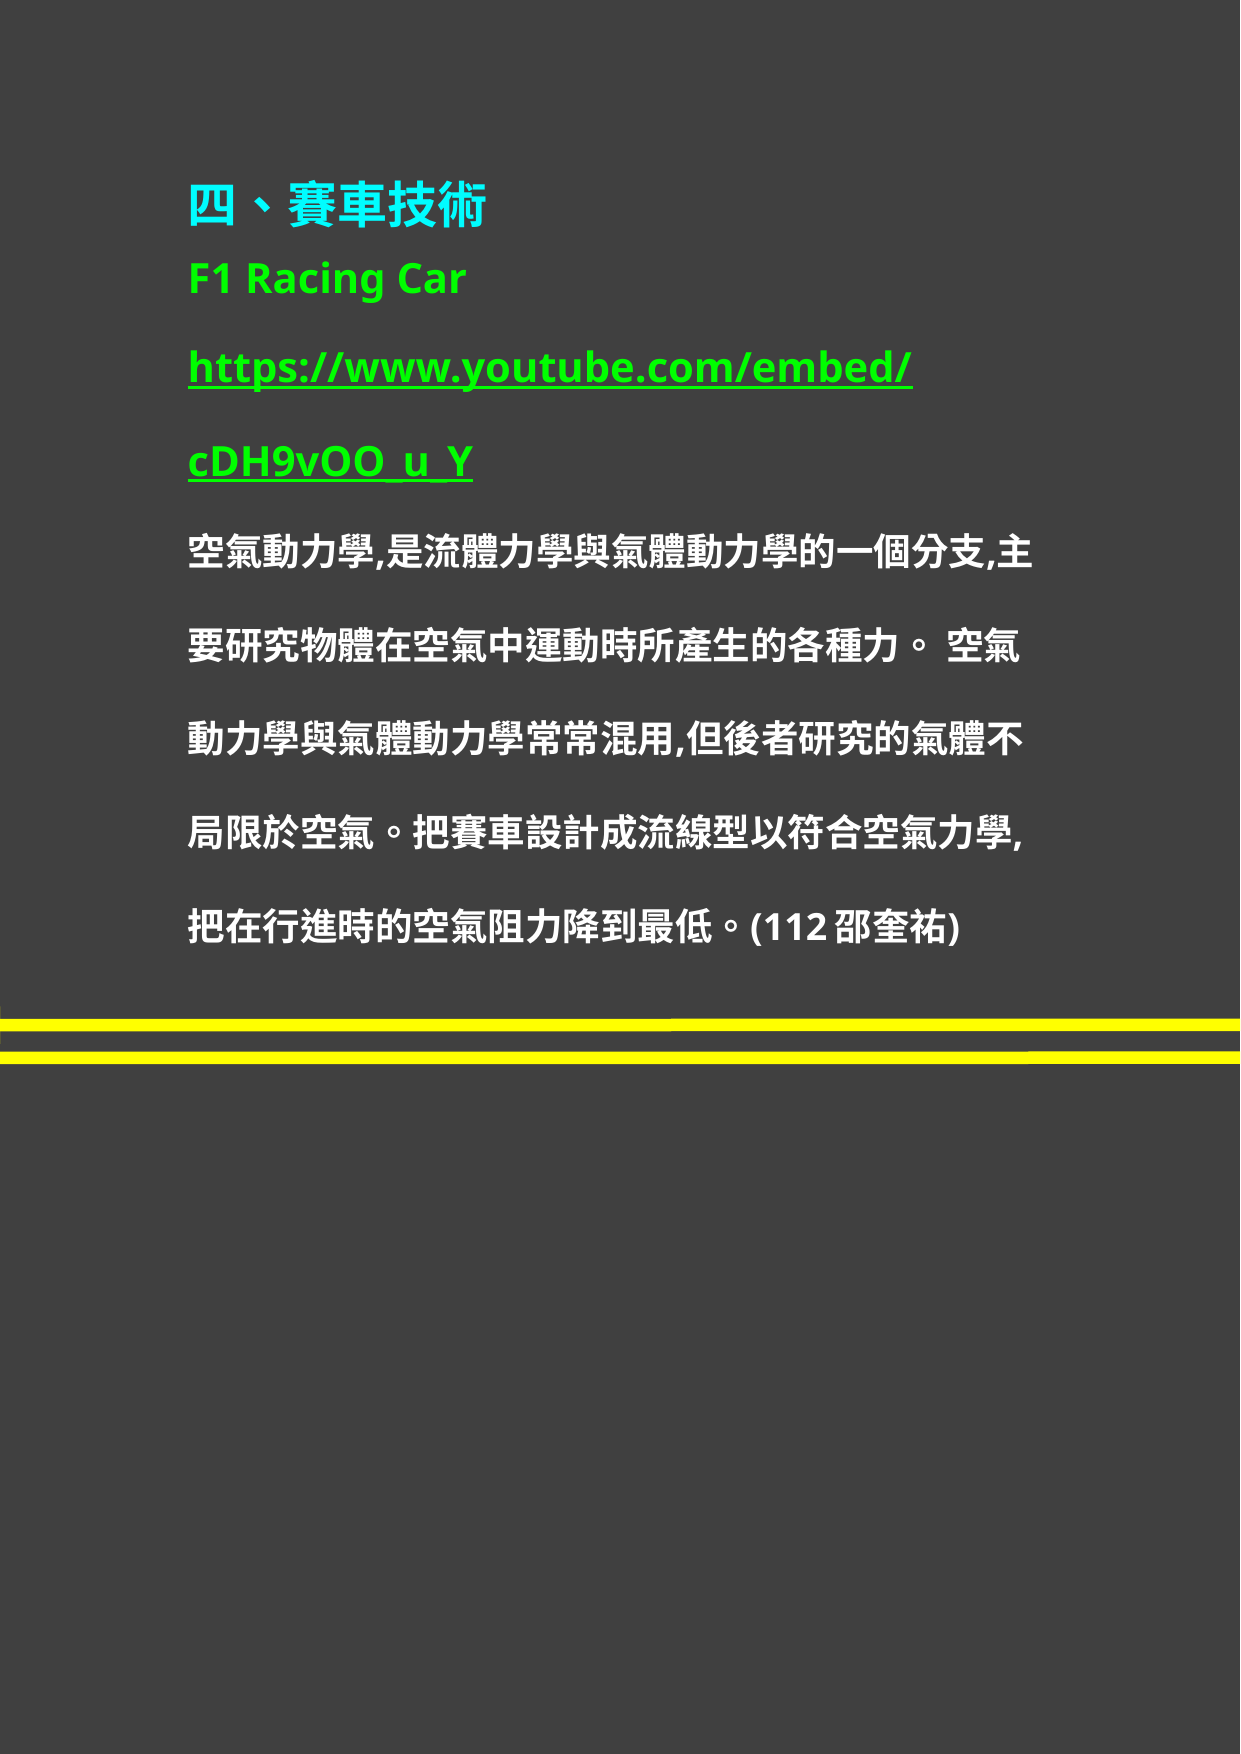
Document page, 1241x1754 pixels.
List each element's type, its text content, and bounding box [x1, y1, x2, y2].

text F1 Racing Car [187, 239, 1053, 314]
text https://www.youtube.com/embed/cDH9vOO_u_Y [187, 329, 1053, 497]
text 空氣動力學,是流體力學與氣體動力學的一個分支,主要研究物體在空氣中運動時所產生的各種力。 空氣動力學與氣體動力學常常混用,但後者研究的氣體不局限於空氣。把賽車設計成流線型以符合空氣力學,把在行進時的空氣阻力降到最低。(112邵奎祐) [187, 512, 1053, 962]
text 四、賽車技術 [187, 164, 1053, 239]
